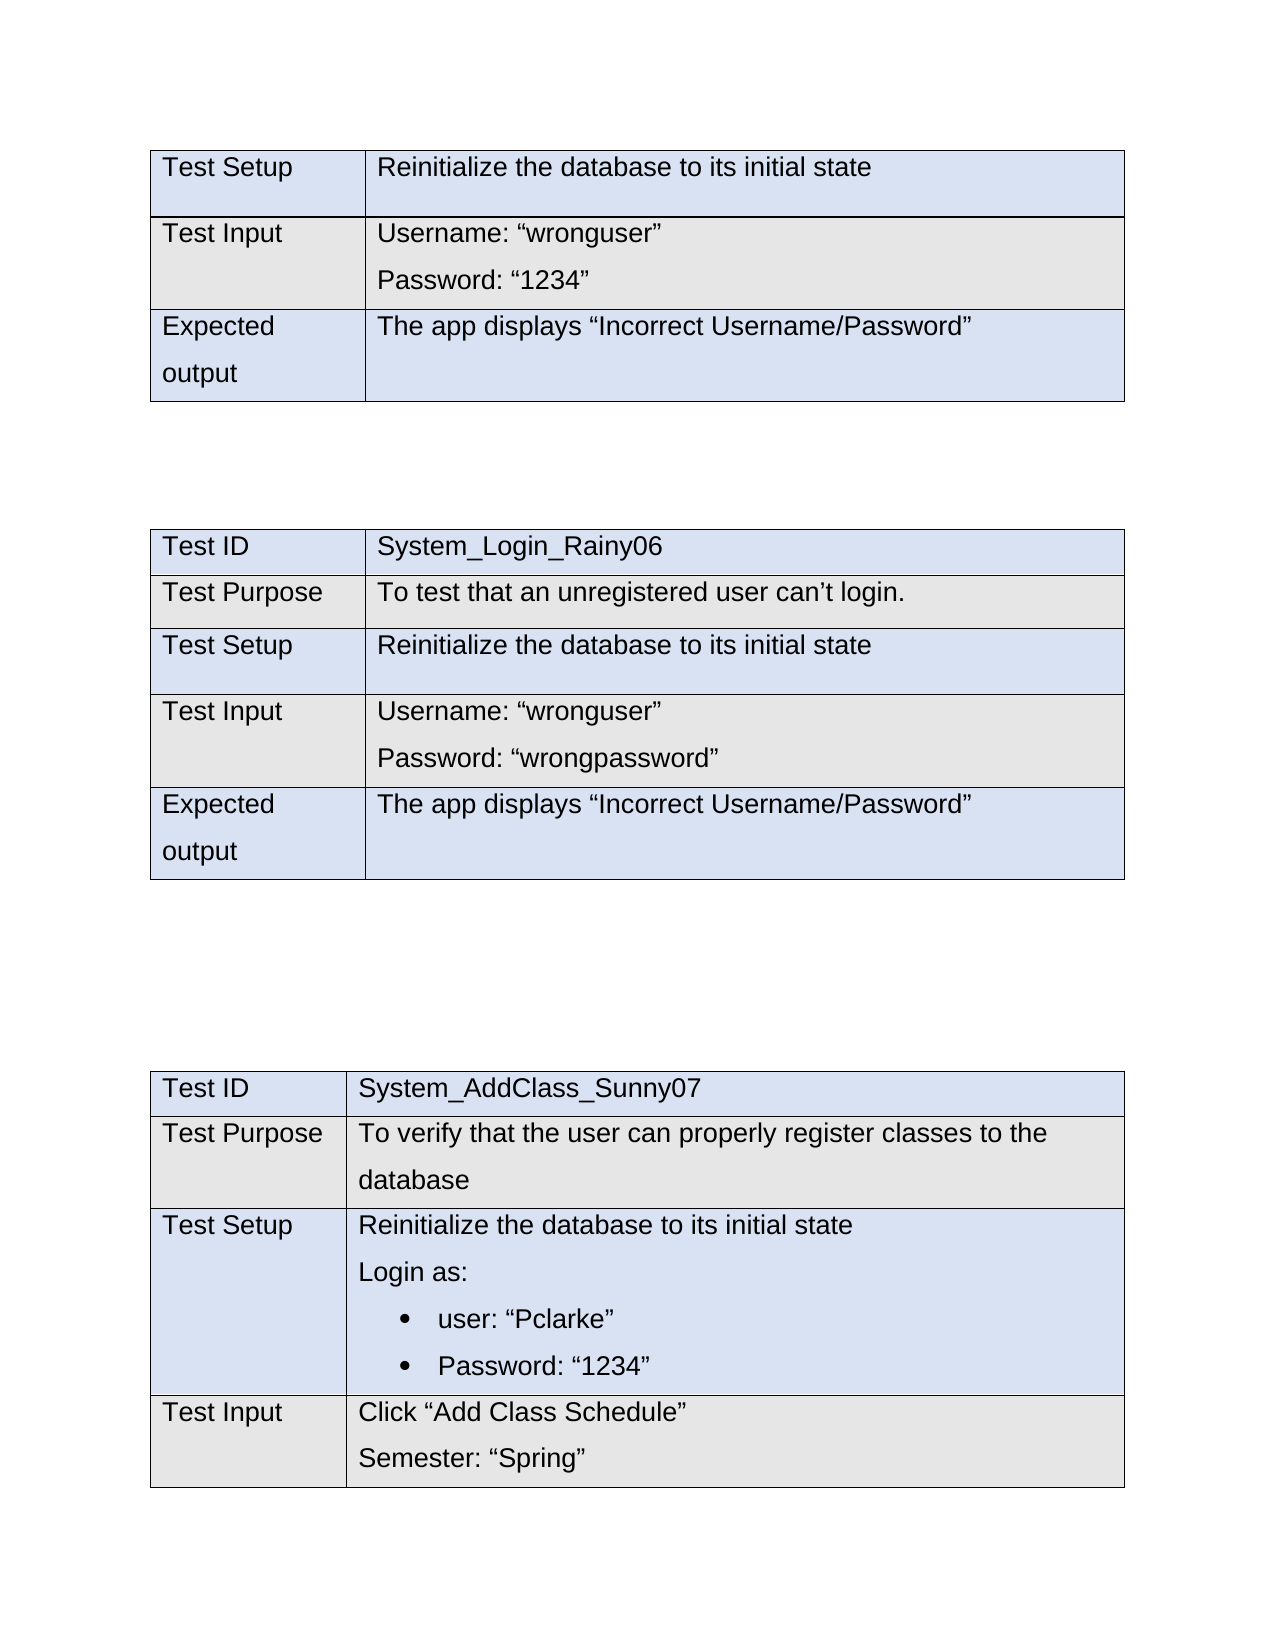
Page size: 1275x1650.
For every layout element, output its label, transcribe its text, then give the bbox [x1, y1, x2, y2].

table_cell Username: “wronguser” Password: “1234” [366, 218, 1124, 309]
table_cell Reinitialize the database to its initial state [366, 629, 1124, 694]
table_cell Test Input [151, 695, 365, 787]
table_cell Test Input [151, 1396, 346, 1487]
table_cell Test Purpose [151, 576, 365, 628]
table_cell Test Setup [151, 629, 365, 694]
table_header Test ID [151, 530, 365, 574]
table_header System_Login_Rainy06 [366, 530, 1124, 574]
table_cell Reinitialize the database to its initial state Login as: user: “Pclarke” Password: “1234” [347, 1209, 1124, 1394]
table_cell To verify that the user can properly register classes to the database [347, 1117, 1124, 1208]
table_cell Test Setup [151, 151, 365, 216]
table_cell Username: “wronguser” Password: “wrongpassword” [366, 695, 1124, 787]
table_cell Expected output [151, 310, 365, 401]
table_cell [347, 1396, 1124, 1487]
table_cell Test Setup [151, 1209, 346, 1394]
table_cell The app displays “Incorrect Username/Password” [366, 788, 1124, 879]
table_header Test ID [151, 1072, 346, 1116]
table_cell Test Input [151, 218, 365, 309]
table_cell Test Purpose [151, 1117, 346, 1208]
table_cell Reinitialize the database to its initial state [366, 151, 1124, 216]
table_cell To test that an unregistered user can’t login. [366, 576, 1124, 628]
table_cell The app displays “Incorrect Username/Password” [366, 310, 1124, 401]
table_cell Expected output [151, 788, 365, 879]
table_header System_AddClass_Sunny07 [347, 1072, 1124, 1116]
